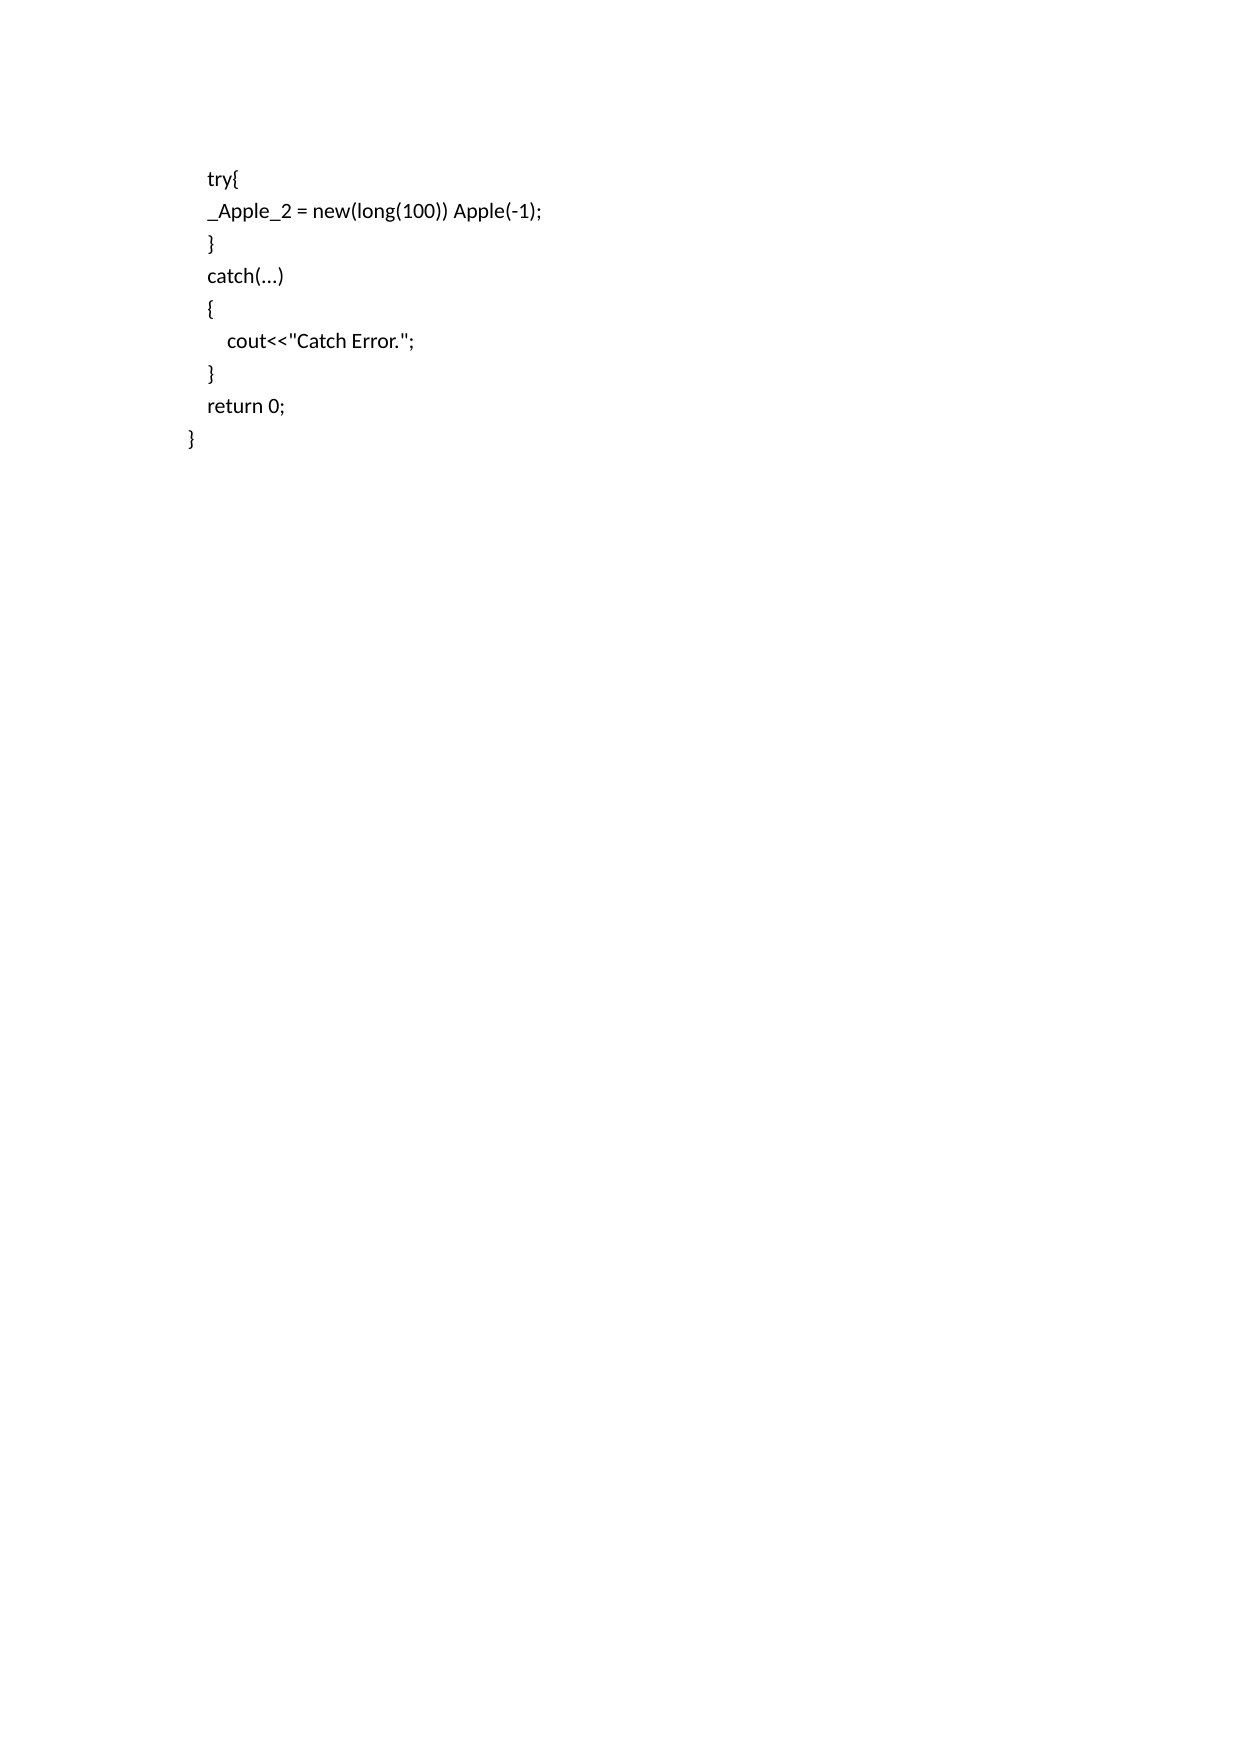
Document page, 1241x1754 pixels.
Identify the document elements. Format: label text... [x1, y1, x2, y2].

text } [187, 227, 1053, 259]
text cout<<"Catch Error."; [187, 324, 1053, 357]
text catch(...) [187, 259, 1053, 292]
text try{ [187, 162, 1053, 194]
text } [187, 422, 1053, 454]
text } [187, 357, 1053, 389]
text { [187, 292, 1053, 324]
text return 0; [187, 389, 1053, 422]
text _Apple_2 = new(long(100)) Apple(-1); [187, 194, 1053, 227]
